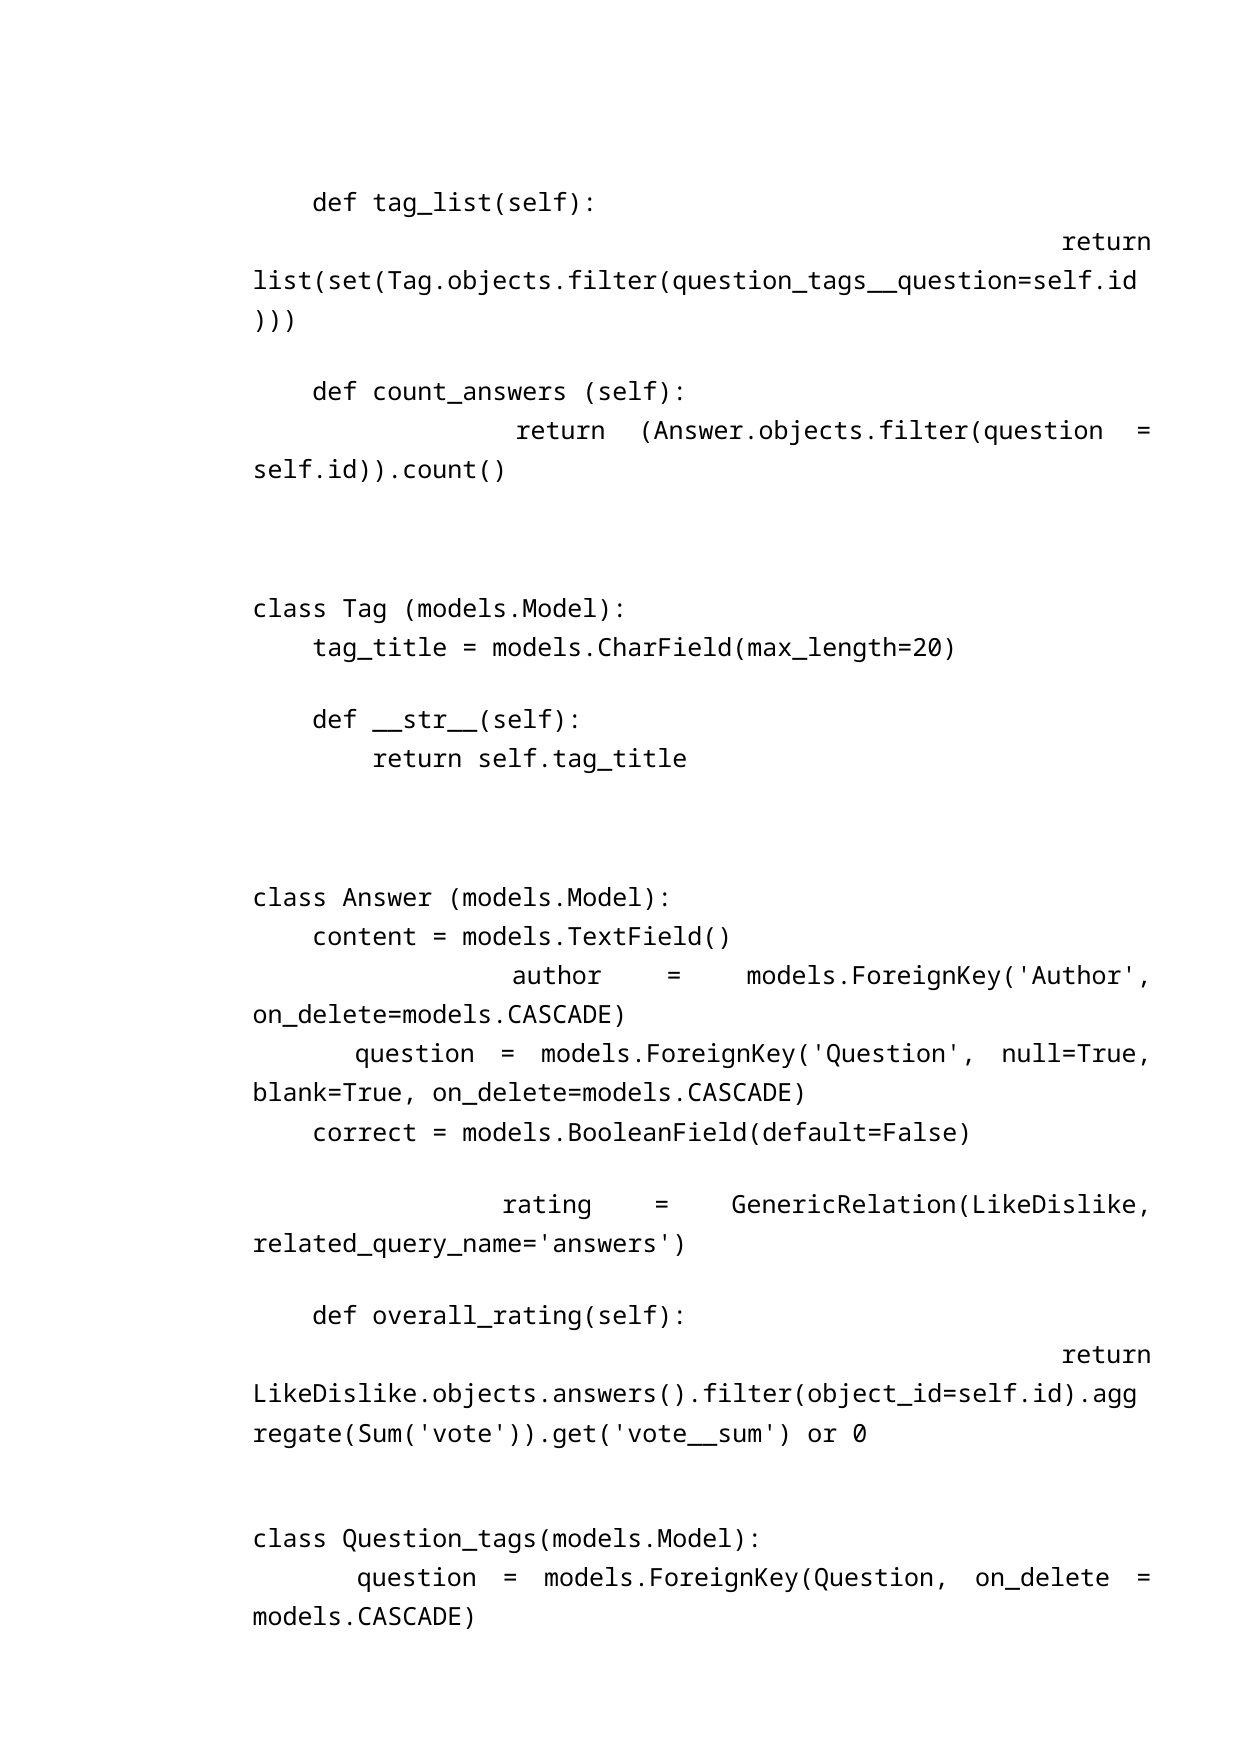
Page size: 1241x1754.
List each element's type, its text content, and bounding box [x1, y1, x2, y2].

list return (Answer.objects.filter(question = self.id)).count() [252, 413, 1152, 486]
list author = models.ForeignKey('Author', on_delete=models.CASCADE) [252, 957, 1152, 1031]
list def __str__(self): [252, 702, 1152, 736]
list content = models.TextField() [252, 918, 1152, 952]
list rating = GenericRelation(LikeDislike, related_query_name='answers') [252, 1186, 1152, 1259]
list def overall_rating(self): [252, 1298, 1152, 1332]
list def tag_list(self): [252, 184, 1152, 218]
list correct = models.BooleanField(default=False) [252, 1114, 1152, 1148]
list def count_answers (self): [252, 374, 1152, 408]
list return self.tag_title [252, 741, 1152, 775]
list tag_title = models.CharField(max_length=20) [252, 629, 1152, 664]
list return LikeDislike.objects.answers().filter(object_id=self.id).aggregate(Sum('vote')).get('vote__sum') or 0 [252, 1337, 1152, 1449]
list question = models.ForeignKey('Question', null=True, blank=True, on_delete=models.CASCADE) [252, 1036, 1152, 1109]
list return list(set(Tag.objects.filter(question_tags__question=self.id))) [252, 223, 1152, 336]
list class Tag (models.Model): [252, 590, 1152, 624]
list class Question_tags(models.Model): [252, 1520, 1152, 1554]
list class Answer (models.Model): [252, 879, 1152, 913]
list question = models.ForeignKey(Question, on_delete = models.CASCADE) [252, 1559, 1152, 1633]
